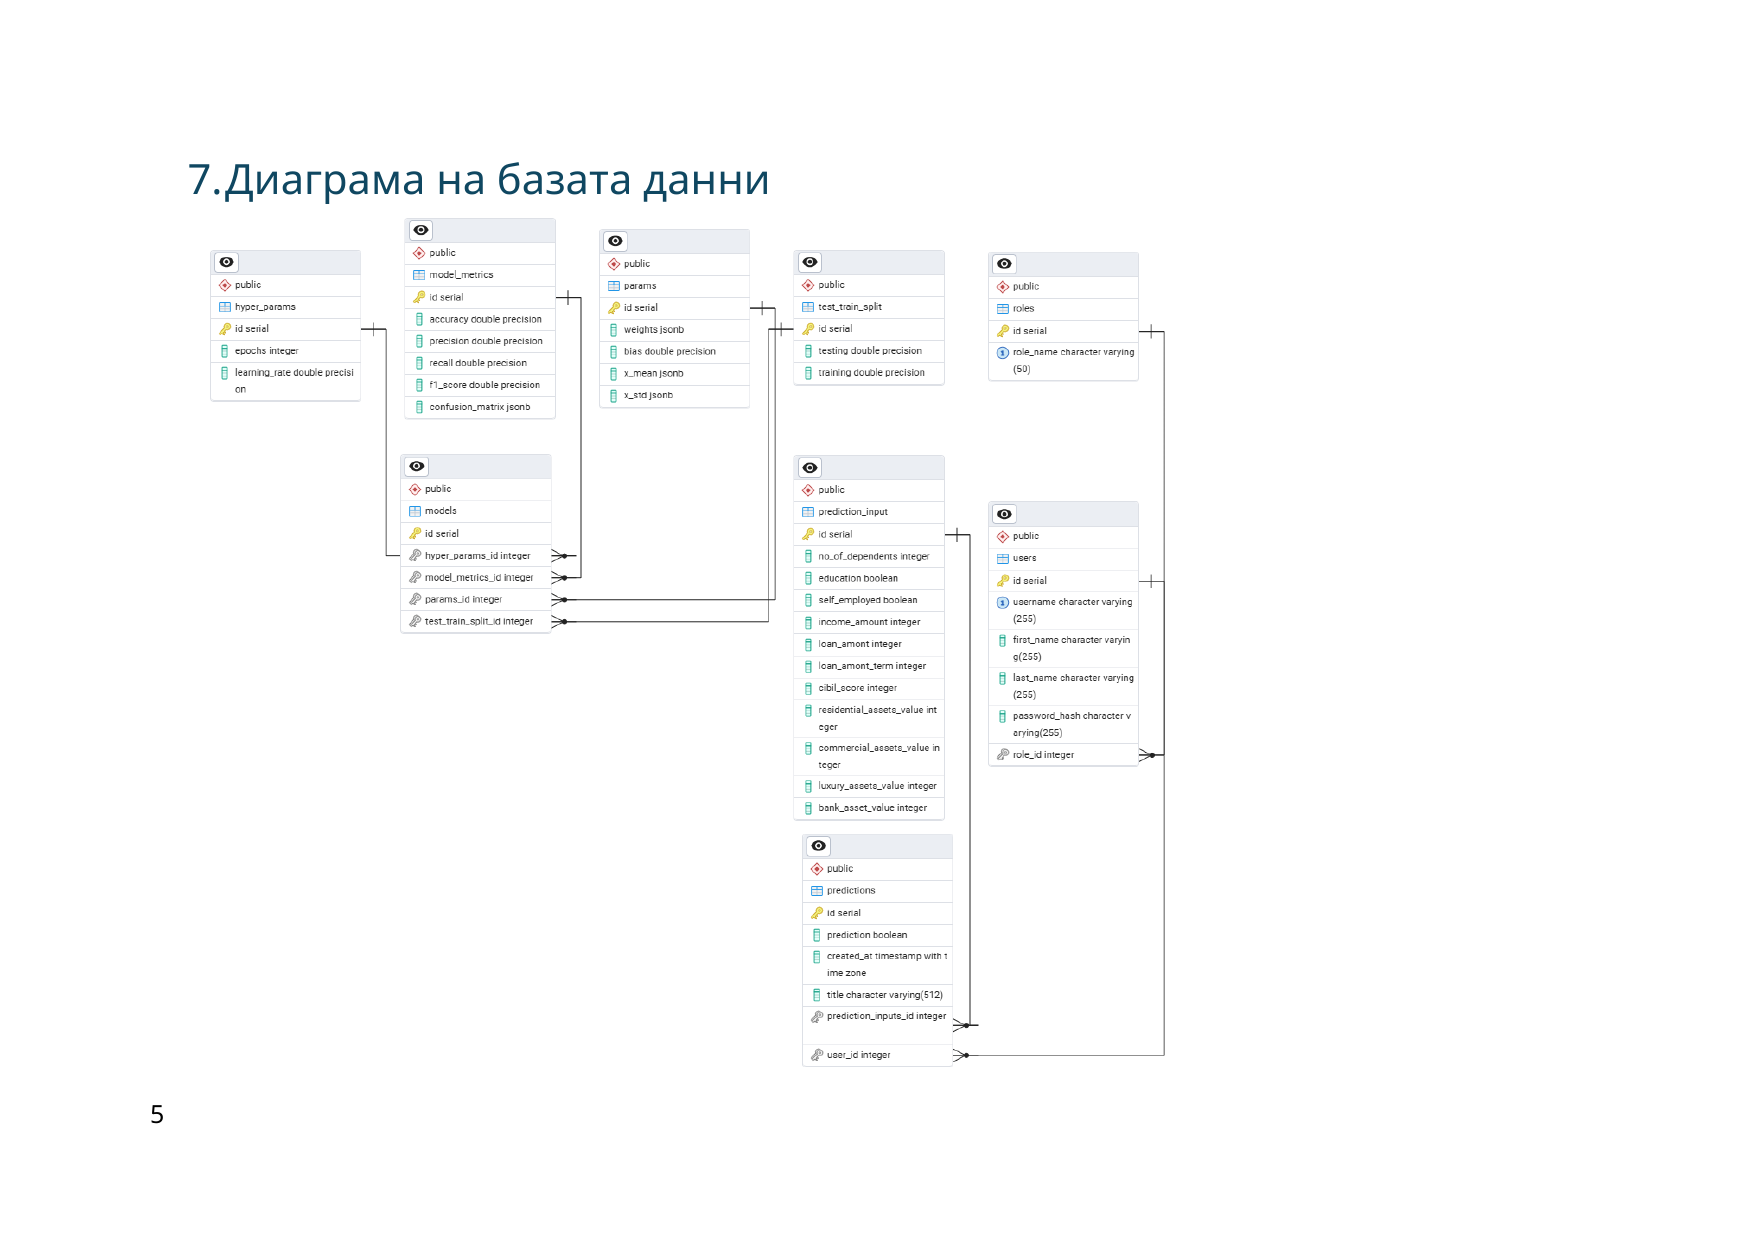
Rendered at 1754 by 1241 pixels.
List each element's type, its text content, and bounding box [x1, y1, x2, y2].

picture [202, 209, 1547, 1085]
subtitle Диаграма на базата данни [187, 150, 1604, 207]
